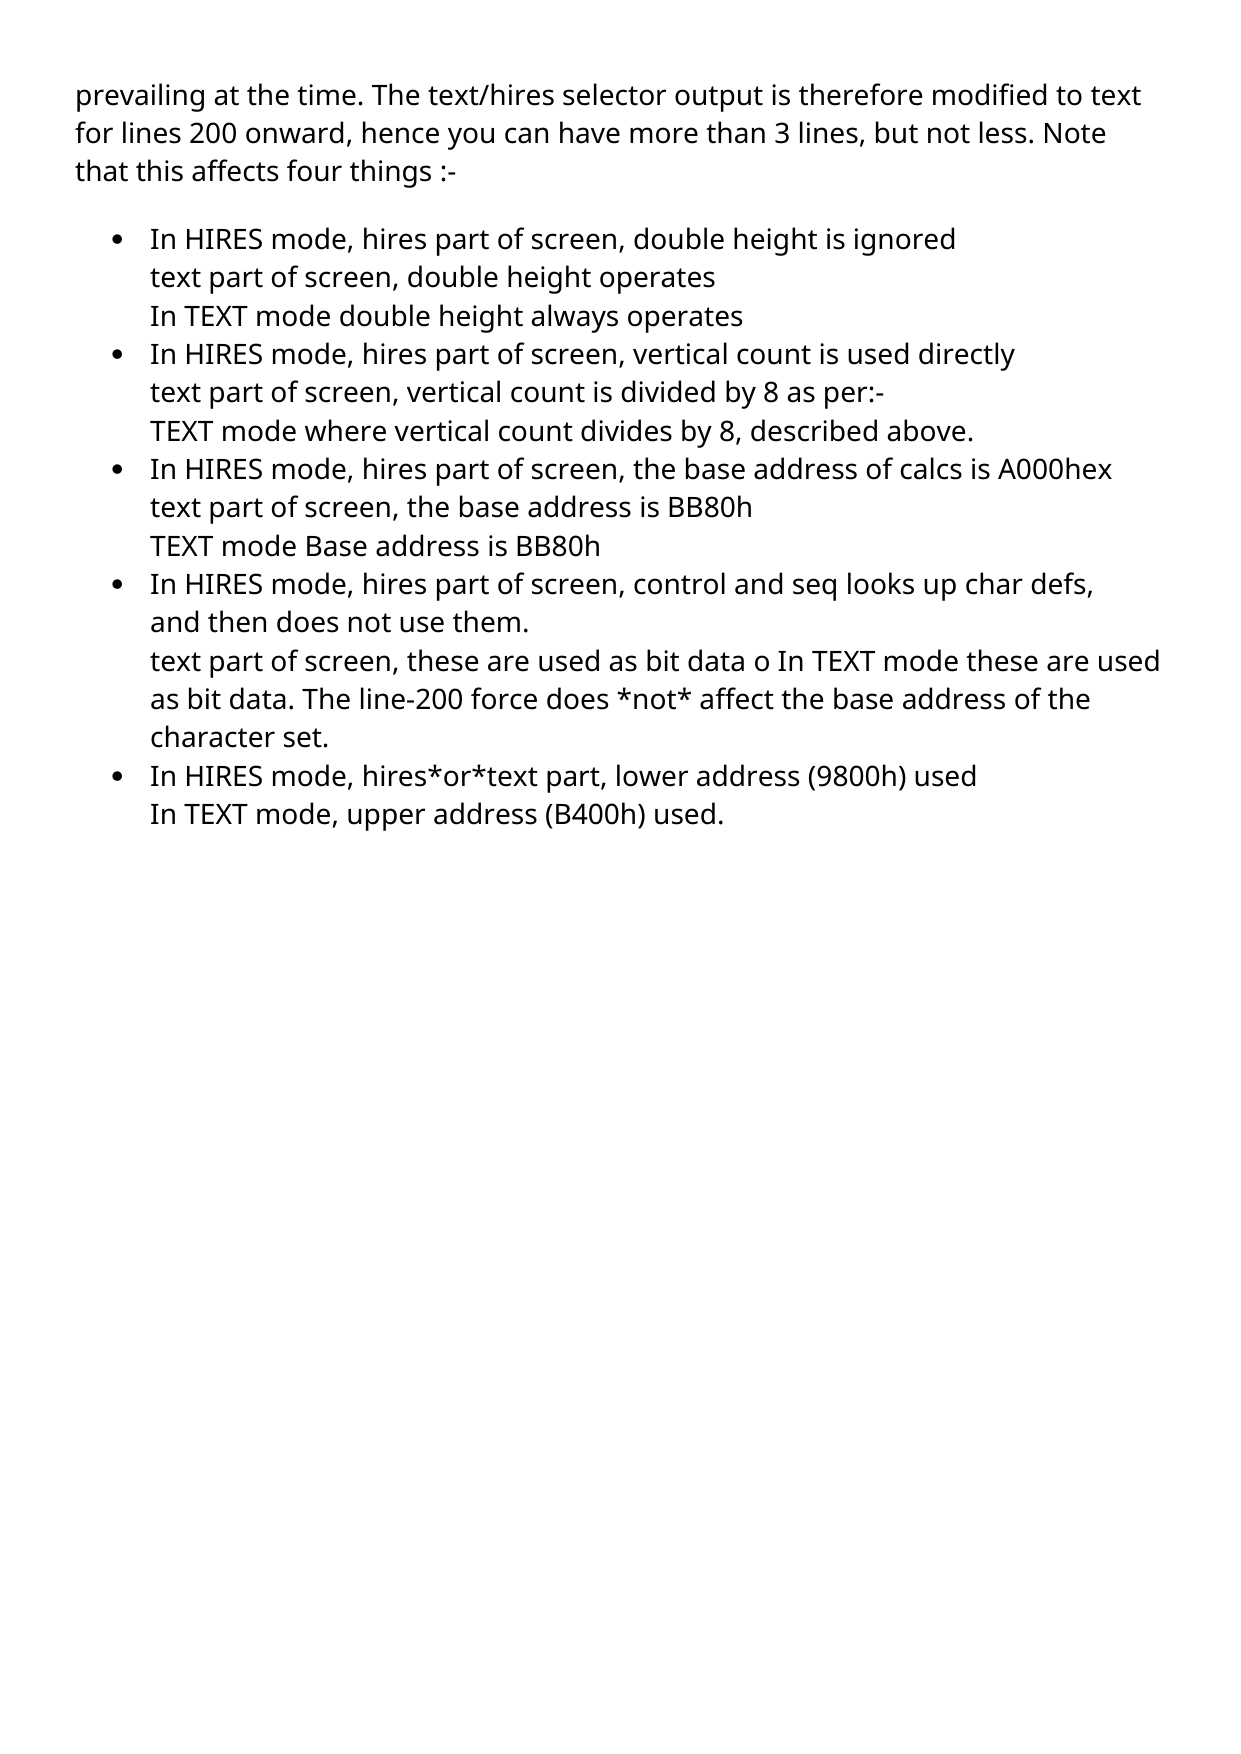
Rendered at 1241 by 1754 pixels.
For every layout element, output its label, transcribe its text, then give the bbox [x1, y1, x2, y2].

list In HIRES mode, hires part of screen, control and seq looks up char defs, and then does not use them. text part of screen, these are used as bit data o In TEXT mode these are used as bit data. The line-200 force does *not* affect the base address of the character set. [112, 564, 1165, 756]
list In HIRES mode, hires part of screen, the base address of calcs is A000hex text part of screen, the base address is BB80h TEXT mode Base address is BB80h [112, 449, 1165, 564]
list In HIRES mode, hires part of screen, vertical count is used directly text part of screen, vertical count is divided by 8 as per:- TEXT mode where vertical count divides by 8, described above. [112, 334, 1165, 449]
list In HIRES mode, hires*or*text part, lower address (9800h) used In TEXT mode, upper address (B400h) used. [112, 756, 1165, 832]
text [75, 75, 1165, 190]
list In HIRES mode, hires part of screen, double height is ignored text part of screen, double height operates In TEXT mode double height always operates [112, 219, 1165, 334]
